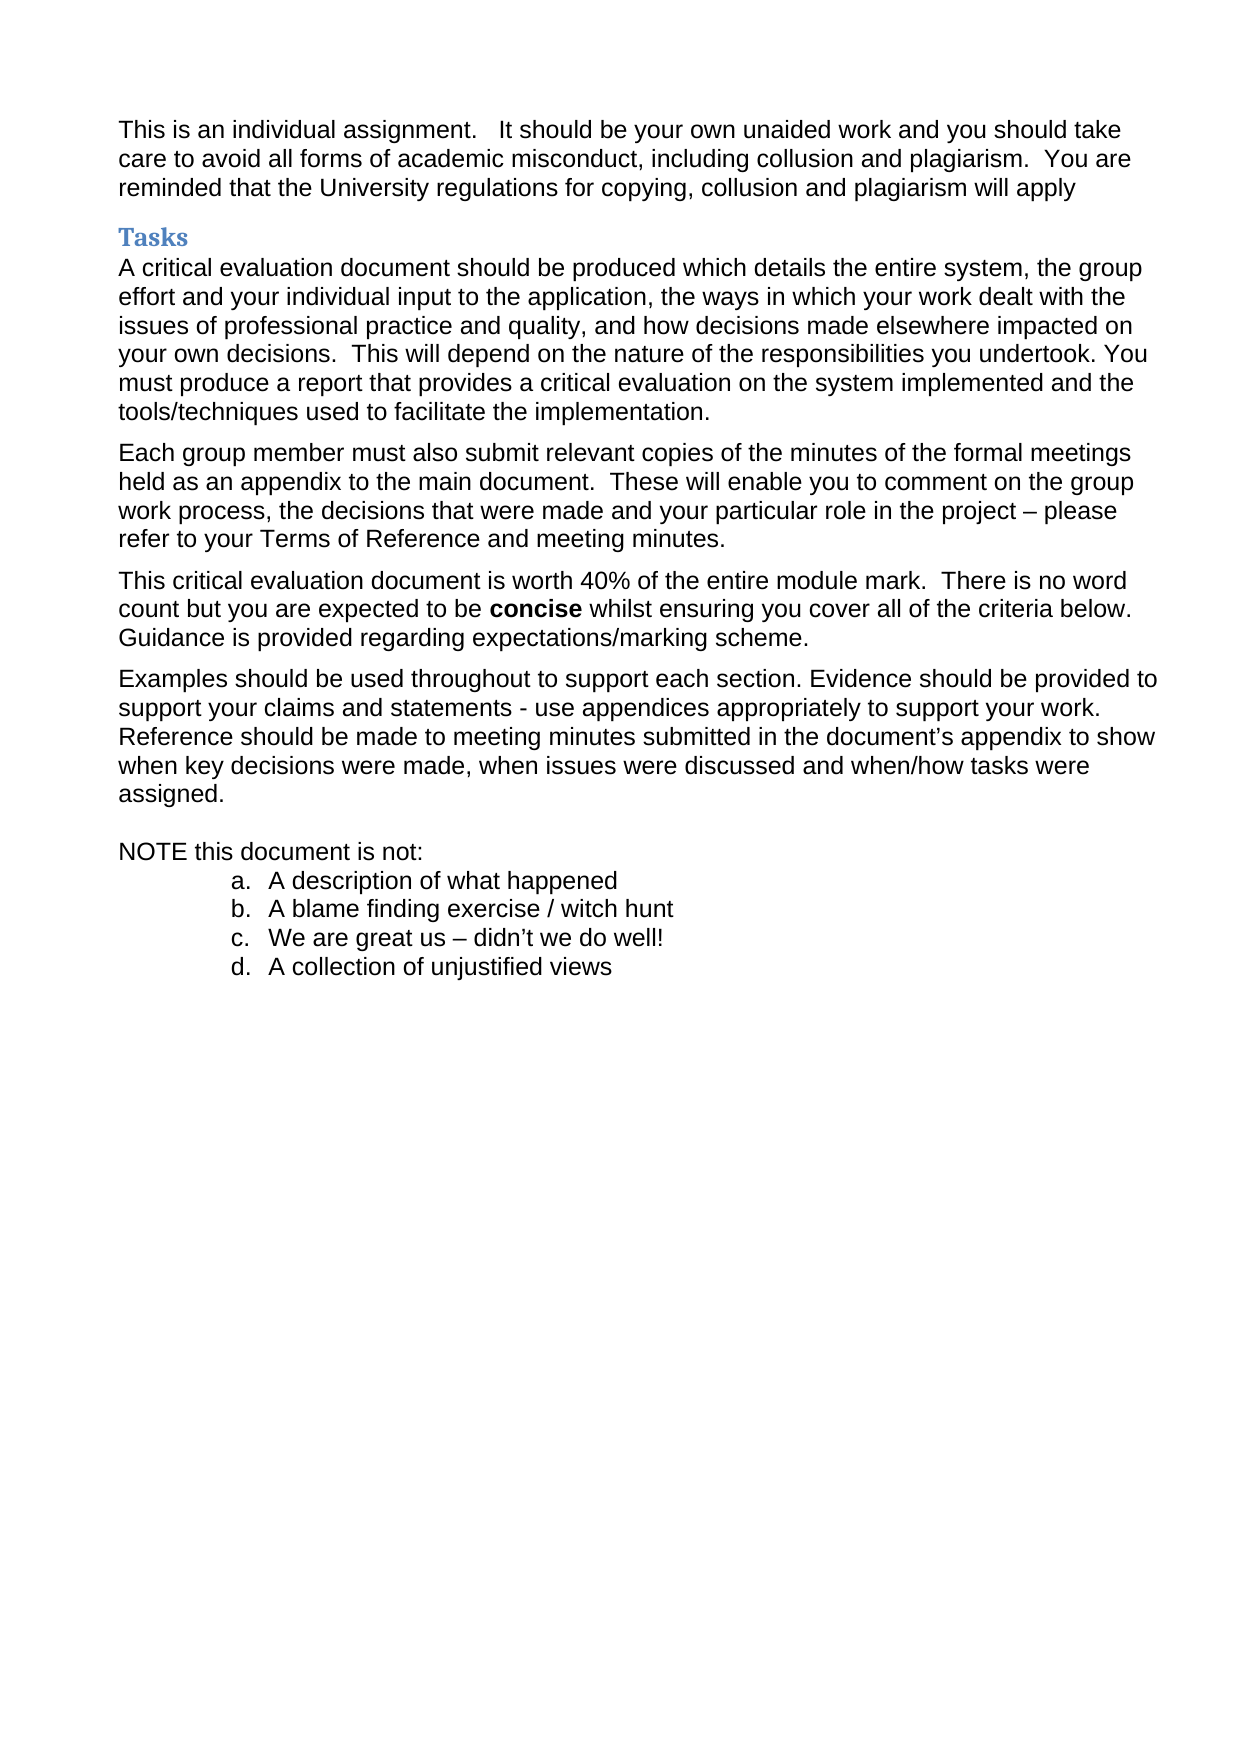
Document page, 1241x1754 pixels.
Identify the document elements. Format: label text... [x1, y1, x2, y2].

list A description of what happened [231, 866, 1166, 894]
list A collection of unjustified views [231, 952, 1166, 981]
text This critical evaluation document is worth 40% of the entire module mark. There is no word count but you are expected to be concise whilst ensuring you cover all of the criteria below. Guidance is provided regarding expectations/marking scheme. [118, 566, 1166, 652]
subtitle Tasks [118, 222, 1166, 253]
text Examples should be used throughout to support each section. Evidence should be provided to support your claims and statements - use appendices appropriately to support your work. Reference should be made to meeting minutes submitted in the document’s appendix to show when key decisions were made, when issues were discussed and when/how tasks were assigned. [118, 664, 1166, 808]
text NOTE this document is not: [118, 837, 1166, 866]
list A blame finding exercise / witch hunt [231, 894, 1166, 923]
list We are great us – didn’t we do well! [231, 923, 1166, 952]
text A critical evaluation document should be produced which details the entire system, the group effort and your individual input to the application, the ways in which your work dealt with the issues of professional practice and quality, and how decisions made elsewhere impacted on your own decisions. This will depend on the nature of the responsibilities you undertook. You must produce a report that provides a critical evaluation on the system implemented and the tools/techniques used to facilitate the implementation. [118, 253, 1166, 426]
text This is an individual assignment. It should be your own unaided work and you should take care to avoid all forms of academic misconduct, including collusion and plagiarism. You are reminded that the University regulations for copying, collusion and plagiarism will apply [118, 115, 1166, 201]
text Each group member must also submit relevant copies of the minutes of the formal meetings held as an appendix to the main document. These will enable you to comment on the group work process, the decisions that were made and your particular role in the project – please refer to your Terms of Reference and meeting minutes. [118, 438, 1166, 553]
